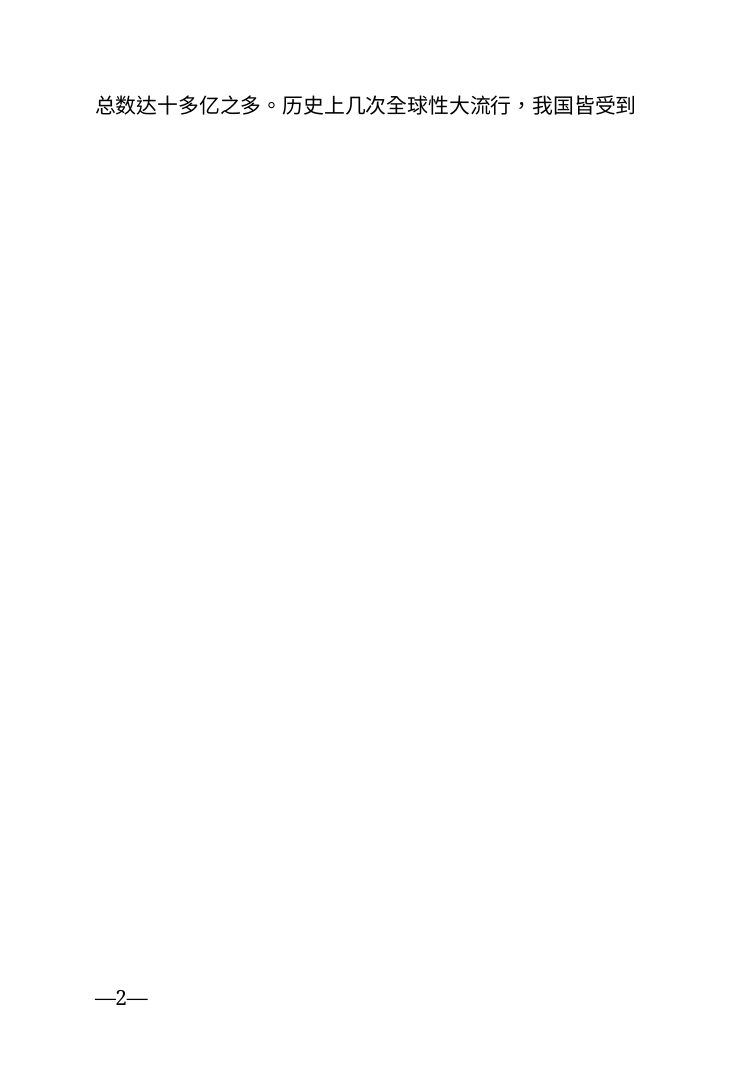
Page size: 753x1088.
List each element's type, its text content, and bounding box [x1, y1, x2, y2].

text 总数达十多亿之多。历史上几次全球性大流行，我国皆受到 [95, 92, 649, 118]
